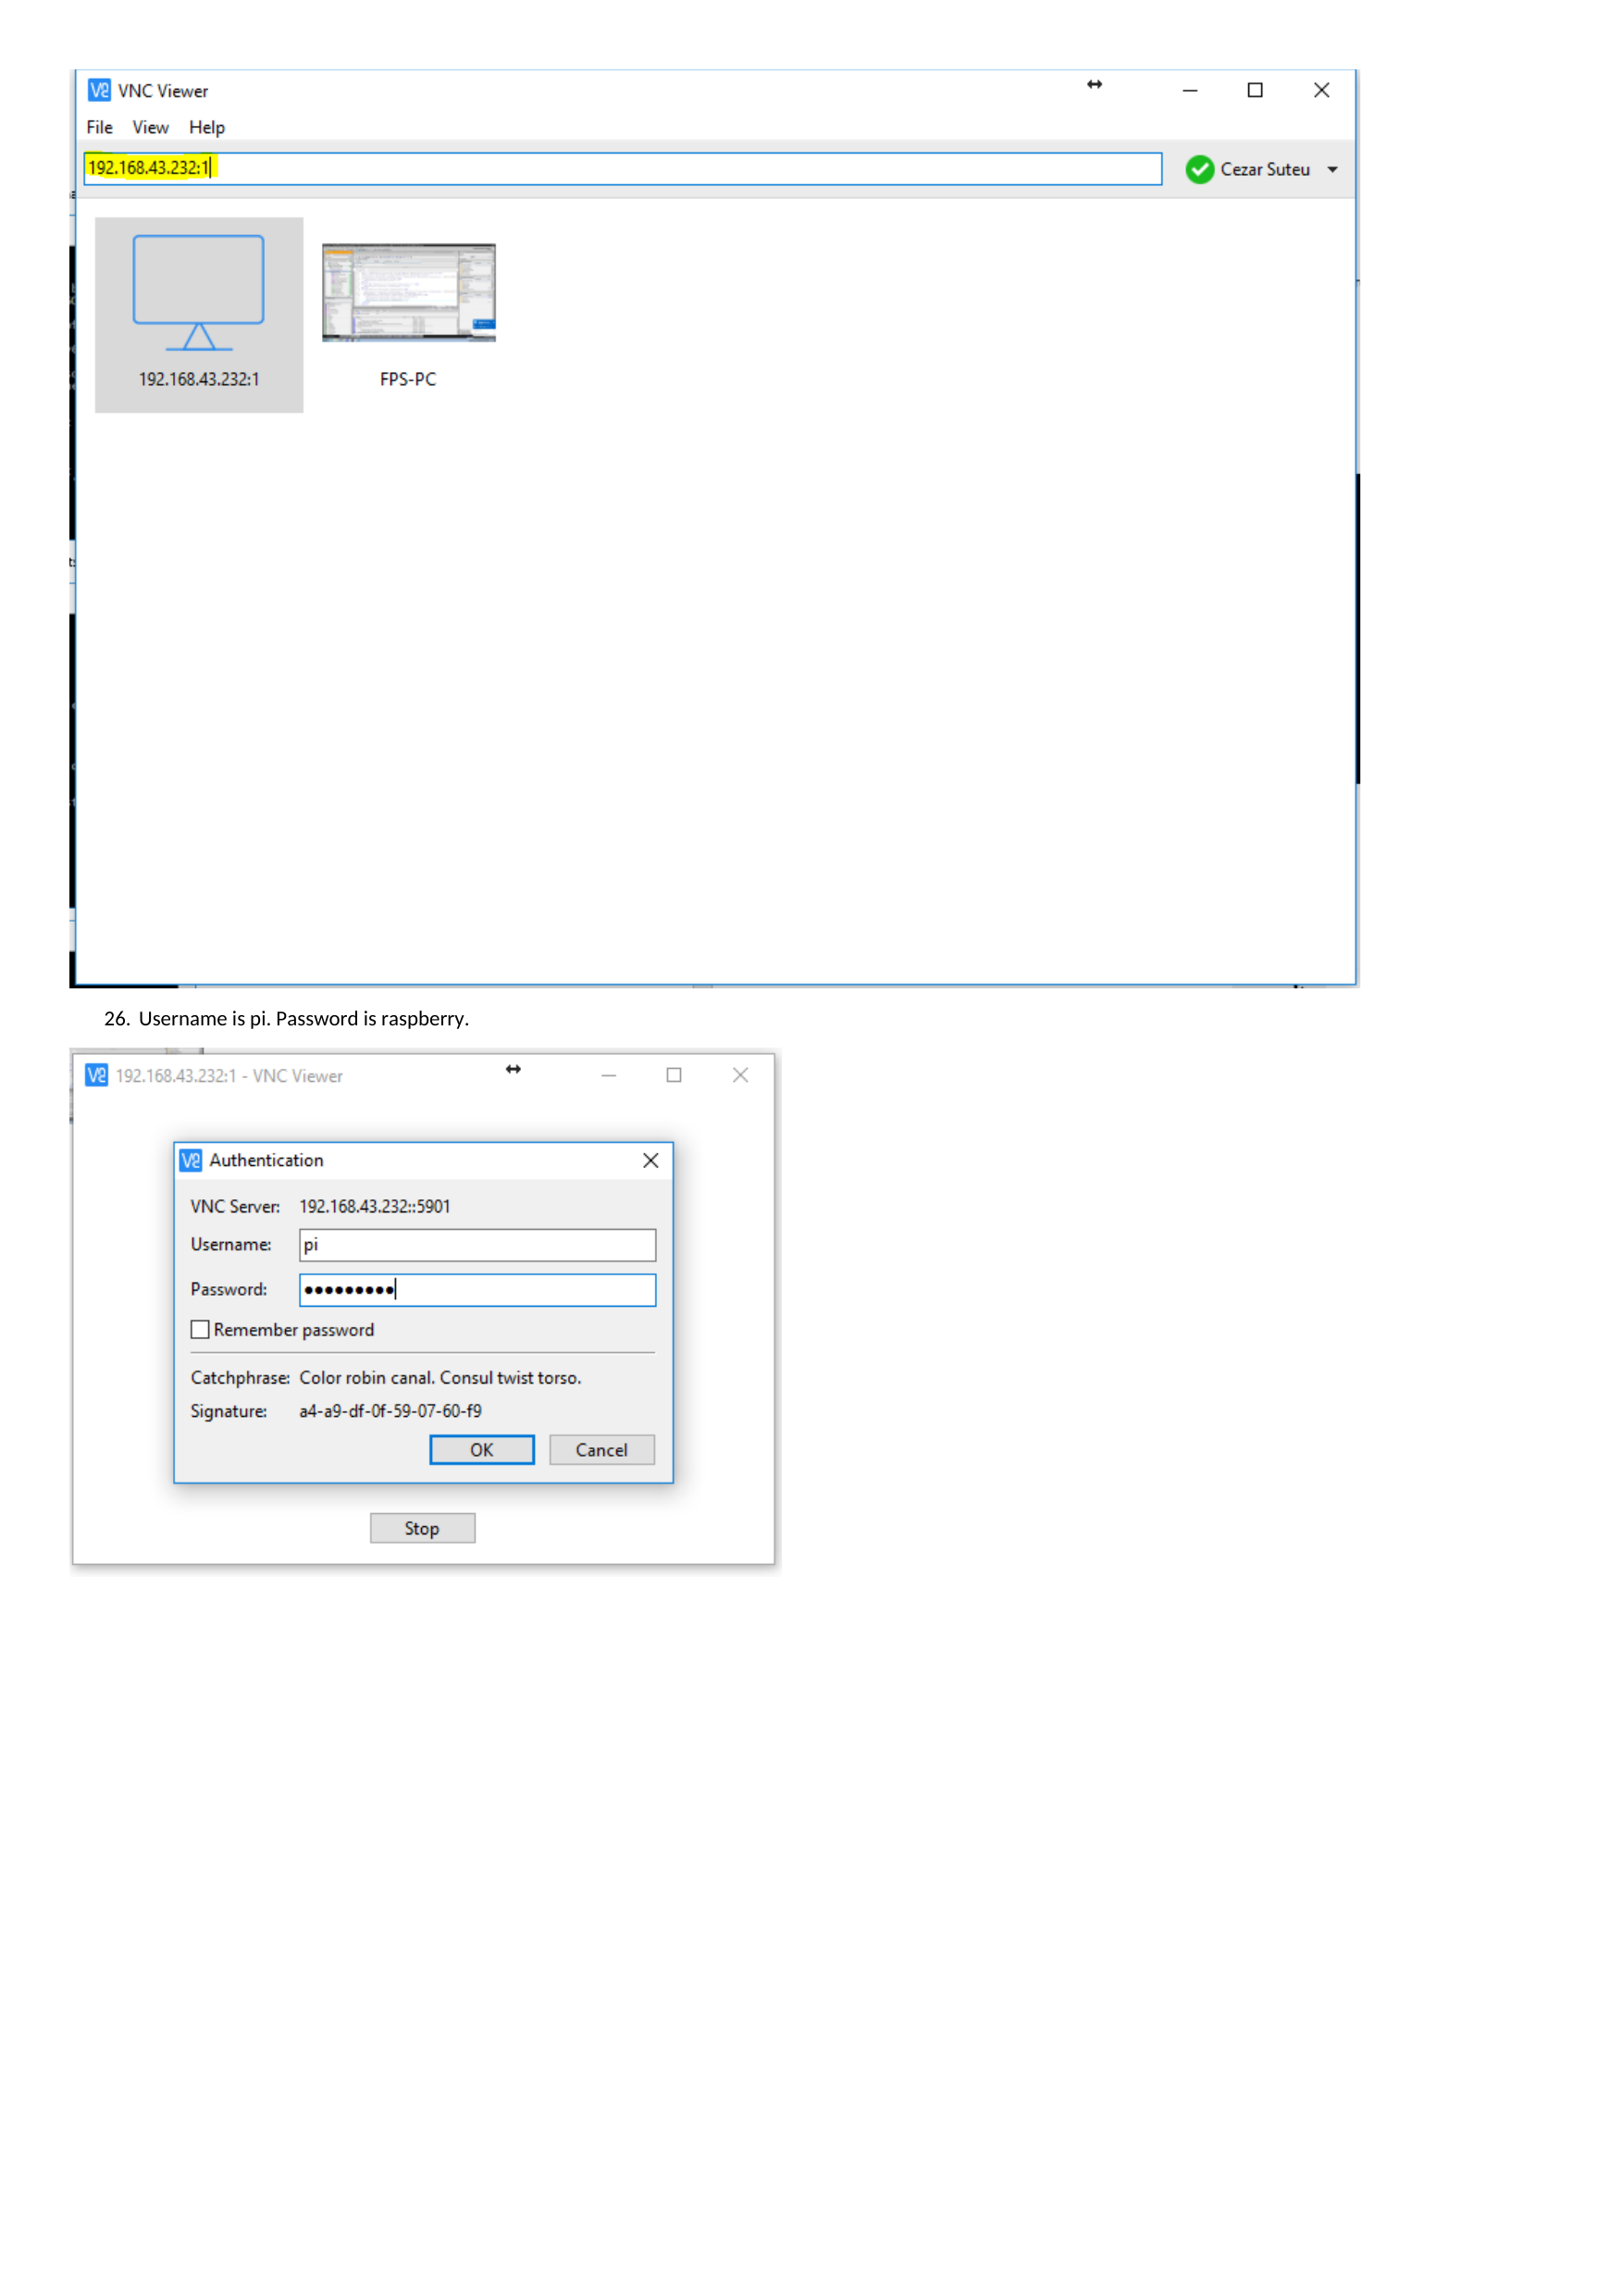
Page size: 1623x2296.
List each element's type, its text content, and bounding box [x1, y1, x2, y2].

list Username is pi. Password is raspberry. [104, 1005, 1554, 1031]
picture [69, 69, 1361, 988]
picture [69, 1048, 783, 1577]
